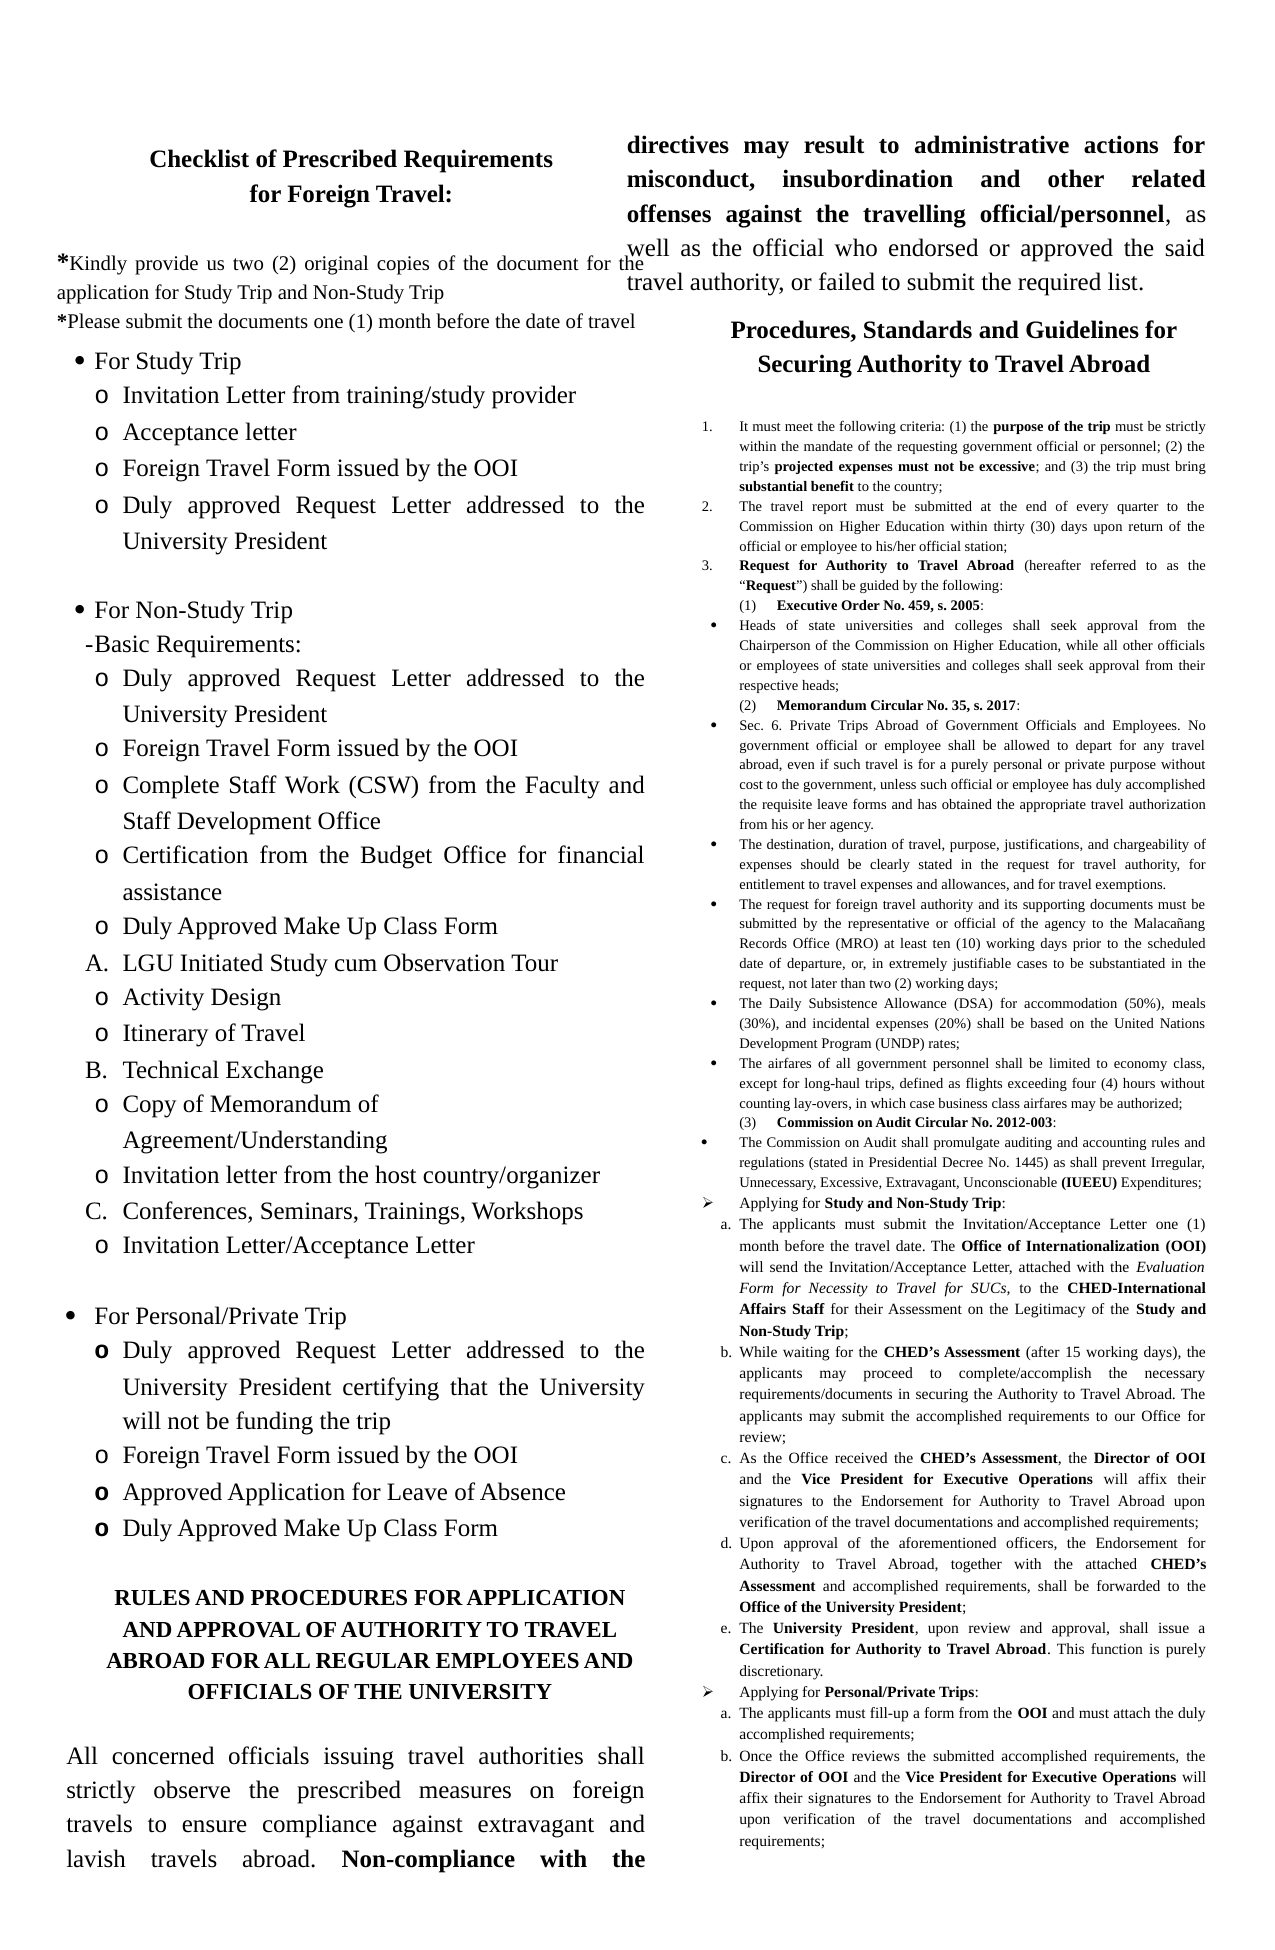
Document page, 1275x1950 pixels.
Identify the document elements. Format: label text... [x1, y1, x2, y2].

list Invitation Letter from training/study provider [94, 380, 645, 411]
list Sec. 6. Private Trips Abroad of Government Officials and Employees. No government official or employee shall be allowed to depart for any travel abroad, even if such travel is for a purely personal or private purpose without cost to the government, unless such official or employee has duly accomplished the requisite leave forms and has obtained the appropriate travel authorization from his or her agency. [711, 716, 1206, 833]
list For Personal/Private Trip [66, 1301, 645, 1330]
list Itinerary of Travel [94, 1018, 645, 1049]
list Duly Approved Make Up Class Form [94, 911, 645, 942]
text All concerned officials issuing travel authorities shall strictly observe the prescribed measures on foreign travels to ensure compliance against extravagant and lavish travels abroad. Non-compliance with the directives may result to administrative actions for misconduct, insubordination and other related offenses against the travelling official/personnel, as well as the official who endorsed or approved the said travel authority, or failed to submit the required list. [66, 1741, 645, 1872]
list Memorandum Circular No. 35, s. 2017: [739, 696, 1206, 713]
list LGU Initiated Study cum Observation Tour [85, 948, 645, 976]
list Upon approval of the aforementioned officers, the Endorsement for Authority to Travel Abroad, together with the attached CHED’s Assessment and accomplished requirements, shall be forwarded to the Office of the University President; [720, 1534, 1206, 1616]
list Invitation Letter/Acceptance Letter [94, 1231, 645, 1261]
list Conferences, Seminars, Trainings, Workshops [85, 1196, 645, 1225]
list Complete Staff Work (CSW) from the Faculty and Staff Development Office [94, 770, 645, 835]
text Checklist of Prescribed Requirements [57, 144, 645, 173]
text *Kindly provide us two (2) original copies of the document for the application for Study Trip and Non-Study Trip [57, 247, 645, 304]
list The airfares of all government personnel shall be limited to economy class, except for long-haul trips, defined as flights exceeding four (4) hours without counting lay-overs, in which case business class airfares may be authorized; [711, 1054, 1206, 1111]
list Activity Design [94, 982, 645, 1013]
list Foreign Travel Form issued by the OOI [94, 733, 645, 764]
list The request for foreign travel authority and its supporting documents must be submitted by the representative or official of the agency to the Malacañang Records Office (MRO) at least ten (10) working days prior to the scheduled date of departure, or, in extremely justifiable cases to be substantiated in the request, not later than two (2) working days; [711, 895, 1206, 992]
list The Daily Subsistence Allowance (DSA) for accommodation (50%), meals (30%), and incidental expenses (20%) shall be based on the United Nations Development Program (UNDP) rates; [711, 995, 1206, 1051]
list As the Office received the CHED’s Assessment, the Director of OOI and the Vice President for Executive Operations will affix their signatures to the Endorsement for Authority to Travel Abroad upon verification of the travel documentations and accomplished requirements; [720, 1449, 1206, 1531]
text for Foreign Travel: [57, 179, 645, 207]
text All concerned officials issuing travel authorities shall strictly observe the prescribed measures on foreign travels to ensure compliance against extravagant and lavish travels abroad. Non-compliance with the directives may result to administrative actions for misconduct, insubordination and other related offenses against the travelling official/personnel, as well as the official who endorsed or approved the said travel authority, or failed to submit the required list. [655, 130, 1206, 296]
list The applicants must fill-up a form from the OOI and must attach the duly accomplished requirements; [720, 1704, 1206, 1743]
text Procedures, Standards and Guidelines for Securing Authority to Travel Abroad [702, 315, 1206, 378]
list Applying for Personal/Private Trips: [702, 1683, 1206, 1701]
list For Non-Study Trip [75, 595, 645, 623]
list Request for Authority to Travel Abroad (hereafter referred to as the “Request”) shall be guided by the following: [702, 557, 1206, 594]
list It must meet the following criteria: (1) the purpose of the trip must be strictly within the mandate of the requesting government official or personnel; (2) the trip’s projected expenses must not be excessive; and (3) the trip must bring substantial benefit to the country; [702, 418, 1206, 494]
list Acceptance letter [94, 417, 645, 448]
list While waiting for the CHED’s Assessment (after 15 working days), the applicants may proceed to complete/accomplish the necessary requirements/documents in securing the Authority to Travel Abroad. The applicants may submit the accomplished requirements to our Office for review; [720, 1343, 1206, 1446]
list Commission on Audit Circular No. 2012-003: [739, 1114, 1206, 1131]
text RULES AND PROCEDURES FOR APPLICATION AND APPROVAL OF AUTHORITY TO TRAVEL ABROAD FOR ALL REGULAR EMPLOYEES AND OFFICIALS OF THE UNIVERSITY [94, 1584, 645, 1705]
list For Study Trip [75, 346, 645, 375]
list The destination, duration of travel, purpose, justifications, and chargeability of expenses should be clearly stated in the request for travel authority, for entitlement to travel expenses and allowances, and for travel exemptions. [711, 836, 1206, 892]
text *Please submit the documents one (1) month before the date of travel [57, 309, 645, 333]
list Duly Approved Make Up Class Form [94, 1513, 645, 1544]
list Foreign Travel Form issued by the OOI [94, 453, 645, 484]
list The Commission on Audit shall promulgate auditing and accounting rules and regulations (stated in Presidential Decree No. 1445) as shall prevent Irregular, Unnecessary, Excessive, Extravagant, Unconscionable (IUEEU) Expenditures; [702, 1134, 1206, 1191]
list Basic Requirements: [85, 629, 645, 658]
list The applicants must submit the Invitation/Acceptance Letter one (1) month before the travel date. The Office of Internationalization (OOI) will send the Invitation/Acceptance Letter, attached with the Evaluation Form for Necessity to Travel for SUCs, to the CHED-International Affairs Staff for their Assessment on the Legitimacy of the Study and Non-Study Trip; [720, 1215, 1206, 1339]
list Heads of state universities and colleges shall seek approval from the Chairperson of the Commission on Higher Education, while all other officials or employees of state universities and colleges shall seek approval from their respective heads; [711, 617, 1206, 693]
list Executive Order No. 459, s. 2005: [739, 597, 1206, 614]
list Approved Application for Leave of Absence [94, 1477, 645, 1508]
list Technical Exchange [85, 1055, 645, 1084]
list Duly approved Request Letter addressed to the University President certifying that the University will not be funding the trip [94, 1336, 645, 1435]
list Duly approved Request Letter addressed to the University President [94, 490, 645, 555]
list Certification from the Budget Office for financial assistance [94, 841, 645, 906]
list Duly approved Request Letter addressed to the University President [94, 663, 645, 728]
list The travel report must be submitted at the end of every quarter to the Commission on Higher Education within thirty (30) days upon return of the official or employee to his/her official station; [702, 497, 1206, 554]
list Foreign Travel Form issued by the OOI [94, 1440, 645, 1471]
list Once the Office reviews the submitted accomplished requirements, the Director of OOI and the Vice President for Executive Operations will affix their signatures to the Endorsement for Authority to Travel Abroad upon verification of the travel documentations and accomplished requirements; [720, 1746, 1206, 1849]
list Applying for Study and Non-Study Trip: [702, 1194, 1206, 1212]
list Invitation letter from the host country/organizer [94, 1160, 645, 1191]
list Copy of Memorandum of Agreement/Understanding [94, 1089, 645, 1154]
